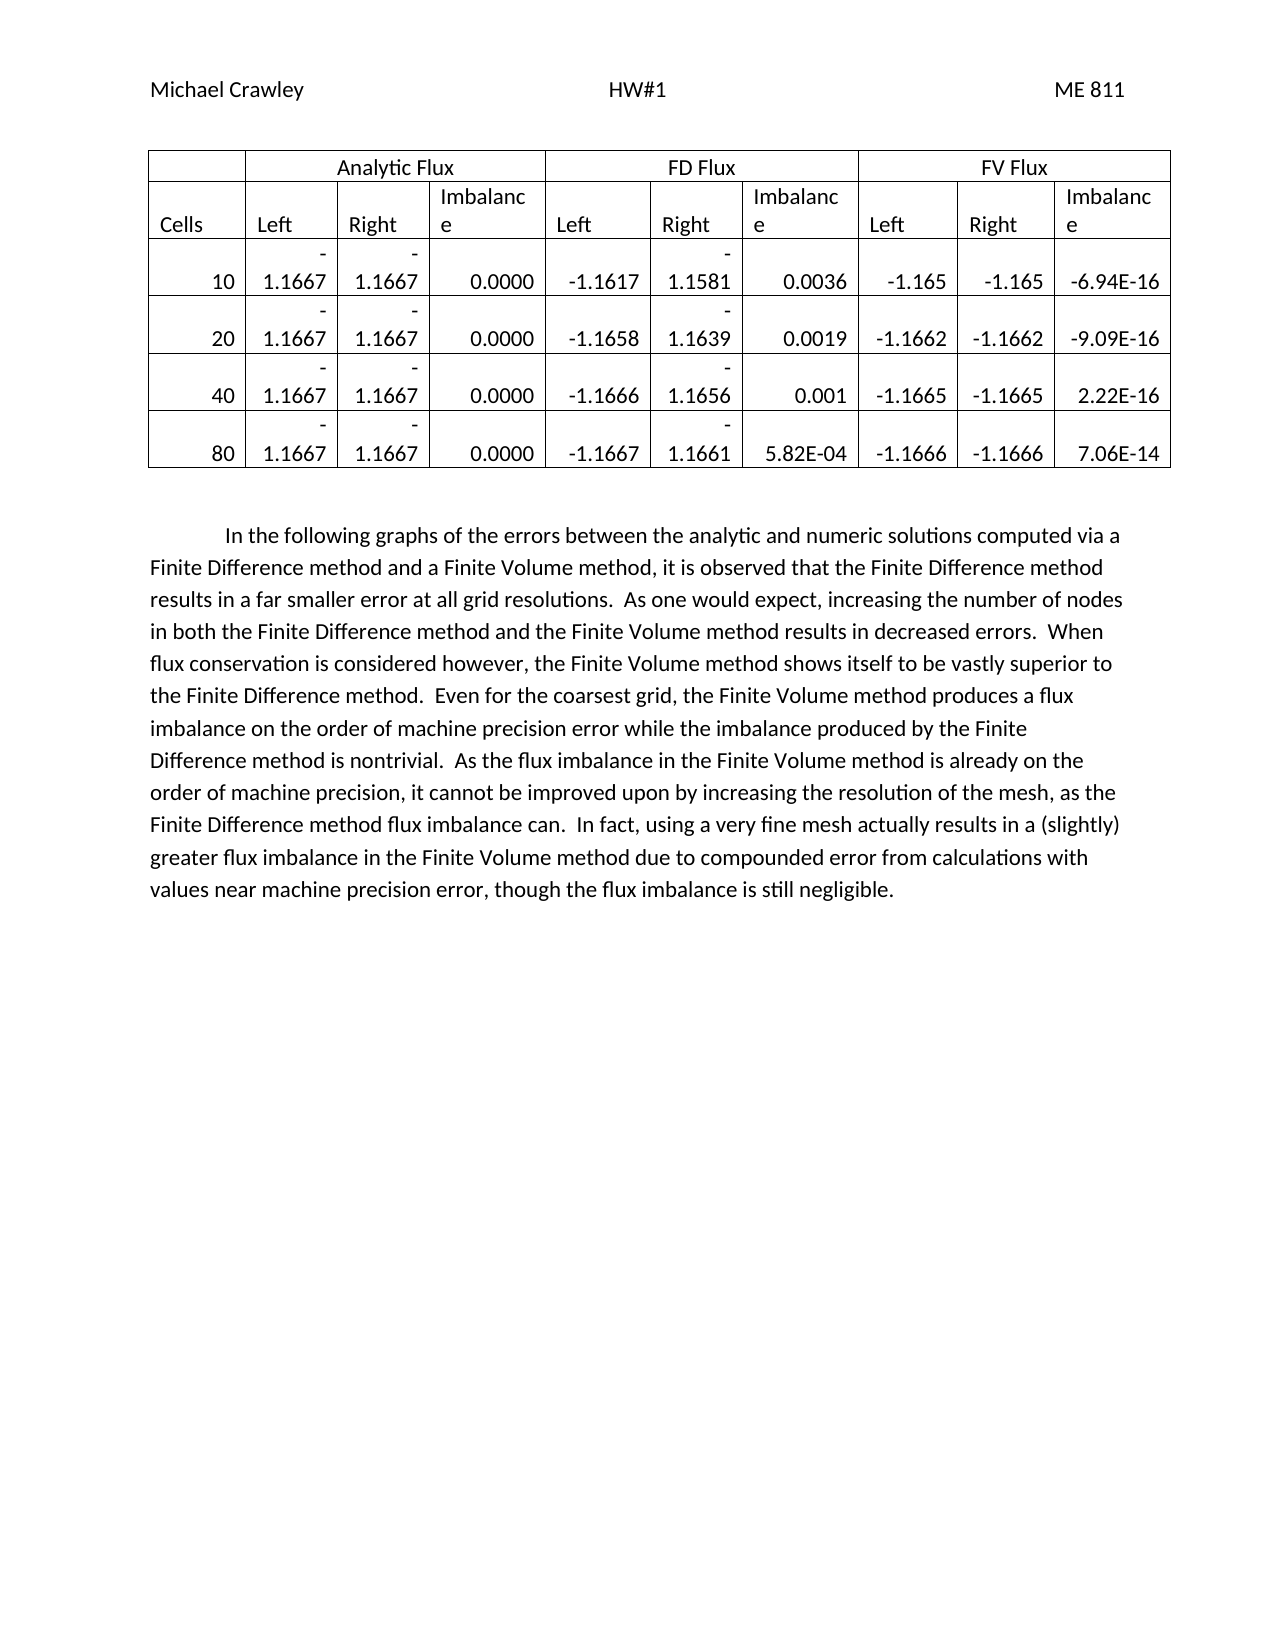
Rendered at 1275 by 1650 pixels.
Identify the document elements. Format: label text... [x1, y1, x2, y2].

table_cell -1.1666 [546, 354, 650, 409]
table_cell -1.1667 [246, 411, 337, 467]
table_cell 0.0019 [743, 296, 858, 352]
table_cell Cells [149, 182, 245, 238]
table_cell -1.165 [859, 239, 957, 295]
table_cell Imbalance [1055, 182, 1170, 238]
table_cell -1.1617 [546, 239, 650, 295]
table_cell -1.1665 [958, 354, 1054, 409]
table_cell Imbalance [743, 182, 858, 238]
table_header FD Flux [546, 151, 858, 181]
table_cell -1.1667 [246, 296, 337, 352]
text In the following graphs of the errors between the analytic and numeric solutions computed via a Finite Difference method and a Finite Volume method, it is observed that the Finite Difference method results in a far smaller error at all grid resolutions. As one would expect, increasing the number of nodes in both the Finite Difference method and the Finite Volume method results in decreased errors. When flux conservation is considered however, the Finite Volume method shows itself to be vastly superior to the Finite Difference method. Even for the coarsest grid, the Finite Volume method produces a flux imbalance on the order of machine precision error while the imbalance produced by the Finite Difference method is nontrivial. As the flux imbalance in the Finite Volume method is already on the order of machine precision, it cannot be improved upon by increasing the resolution of the mesh, as the Finite Difference method flux imbalance can. In fact, using a very fine mesh actually results in a (slightly) greater flux imbalance in the Finite Volume method due to compounded error from calculations with values near machine precision error, though the flux imbalance is still negligible. [150, 521, 1125, 903]
table_cell 7.06E-14 [1055, 411, 1170, 467]
table_cell 5.82E-04 [743, 411, 858, 467]
table_cell -9.09E-16 [1055, 296, 1170, 352]
table_cell 0.0000 [430, 354, 545, 409]
table_cell -1.1665 [859, 354, 957, 409]
table_cell 10 [149, 239, 245, 295]
table_cell 0.0036 [743, 239, 858, 295]
table_cell -1.1581 [651, 239, 742, 295]
table_cell Left [546, 182, 650, 238]
table_header [149, 151, 245, 181]
table_cell 80 [149, 411, 245, 467]
table_cell -1.1667 [546, 411, 650, 467]
table_cell 40 [149, 354, 245, 409]
table_cell -1.1667 [338, 296, 429, 352]
table_cell -1.1667 [338, 354, 429, 409]
table_cell -1.1667 [338, 239, 429, 295]
table_cell -1.1662 [958, 296, 1054, 352]
table_cell -6.94E-16 [1055, 239, 1170, 295]
table_cell 0.0000 [430, 296, 545, 352]
table_cell Imbalance [430, 182, 545, 238]
table_cell 0.0000 [430, 411, 545, 467]
table_cell -1.1661 [651, 411, 742, 467]
table_header FV Flux [859, 151, 1170, 181]
table_cell 2.22E-16 [1055, 354, 1170, 409]
table_cell -1.1667 [338, 411, 429, 467]
table_cell 20 [149, 296, 245, 352]
table_cell -1.1666 [958, 411, 1054, 467]
table_cell -1.1662 [859, 296, 957, 352]
table_cell -1.1639 [651, 296, 742, 352]
table_cell Left [246, 182, 337, 238]
table_header Analytic Flux [246, 151, 545, 181]
table_cell -1.165 [958, 239, 1054, 295]
table_cell -1.1667 [246, 239, 337, 295]
table_cell Right [338, 182, 429, 238]
table_cell Right [651, 182, 742, 238]
table_cell Left [859, 182, 957, 238]
table_cell Right [958, 182, 1054, 238]
table_cell 0.0000 [430, 239, 545, 295]
table_cell -1.1658 [546, 296, 650, 352]
table_cell -1.1656 [651, 354, 742, 409]
table_cell 0.001 [743, 354, 858, 409]
table_cell -1.1667 [246, 354, 337, 409]
table_cell -1.1666 [859, 411, 957, 467]
